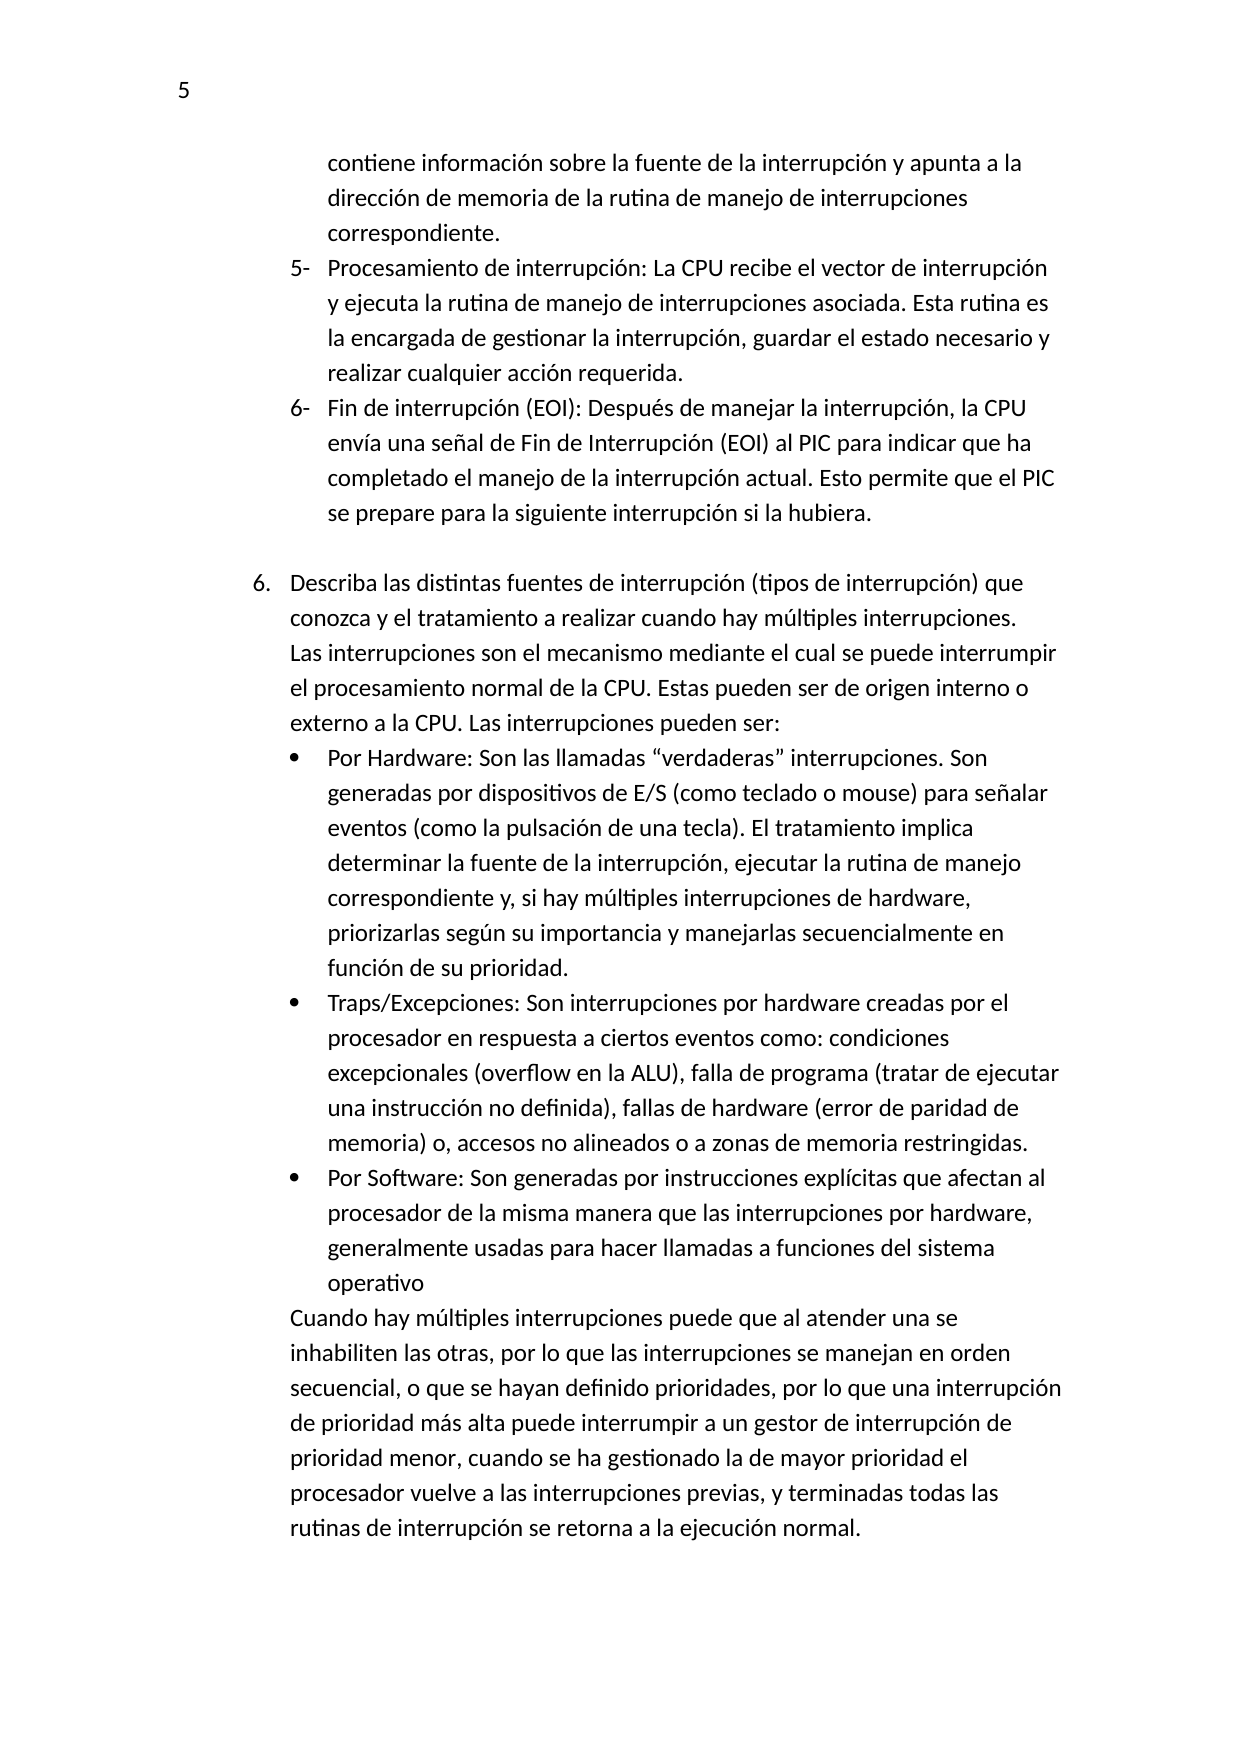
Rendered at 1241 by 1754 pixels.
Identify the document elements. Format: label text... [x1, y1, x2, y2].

list Las interrupciones son el mecanismo mediante el cual se puede interrumpir el procesamiento normal de la CPU. Estas pueden ser de origen interno o externo a la CPU. Las interrupciones pueden ser: [290, 638, 1063, 738]
list Traps/Excepciones: Son interrupciones por hardware creadas por el procesador en respuesta a ciertos eventos como: condiciones excepcionales (overflow en la ALU), falla de programa (tratar de ejecutar una instrucción no definida), fallas de hardware (error de paridad de memoria) o, accesos no alineados o a zonas de memoria restringidas. [290, 988, 1063, 1158]
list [290, 148, 1063, 248]
text Cuando hay múltiples interrupciones puede que al atender una se inhabiliten las otras, por lo que las interrupciones se manejan en orden secuencial, o que se hayan definido prioridades, por lo que una interrupción de prioridad más alta puede interrumpir a un gestor de interrupción de prioridad menor, cuando se ha gestionado la de mayor prioridad el procesador vuelve a las interrupciones previas, y terminadas todas las rutinas de interrupción se retorna a la ejecución normal. [290, 1303, 1063, 1543]
list Describa las distintas fuentes de interrupción (tipos de interrupción) que conozca y el tratamiento a realizar cuando hay múltiples interrupciones. [252, 568, 1063, 633]
list Fin de interrupción (EOI): Después de manejar la interrupción, la CPU envía una señal de Fin de Interrupción (EOI) al PIC para indicar que ha completado el manejo de la interrupción actual. Esto permite que el PIC se prepare para la siguiente interrupción si la hubiera. [290, 393, 1063, 528]
list Por Hardware: Son las llamadas “verdaderas” interrupciones. Son generadas por dispositivos de E/S (como teclado o mouse) para señalar eventos (como la pulsación de una tecla). El tratamiento implica determinar la fuente de la interrupción, ejecutar la rutina de manejo correspondiente y, si hay múltiples interrupciones de hardware, priorizarlas según su importancia y manejarlas secuencialmente en función de su prioridad. [290, 743, 1063, 983]
list Por Software: Son generadas por instrucciones explícitas que afectan al procesador de la misma manera que las interrupciones por hardware, generalmente usadas para hacer llamadas a funciones del sistema operativo [290, 1163, 1063, 1298]
list Procesamiento de interrupción: La CPU recibe el vector de interrupción y ejecuta la rutina de manejo de interrupciones asociada. Esta rutina es la encargada de gestionar la interrupción, guardar el estado necesario y realizar cualquier acción requerida. [290, 253, 1063, 388]
